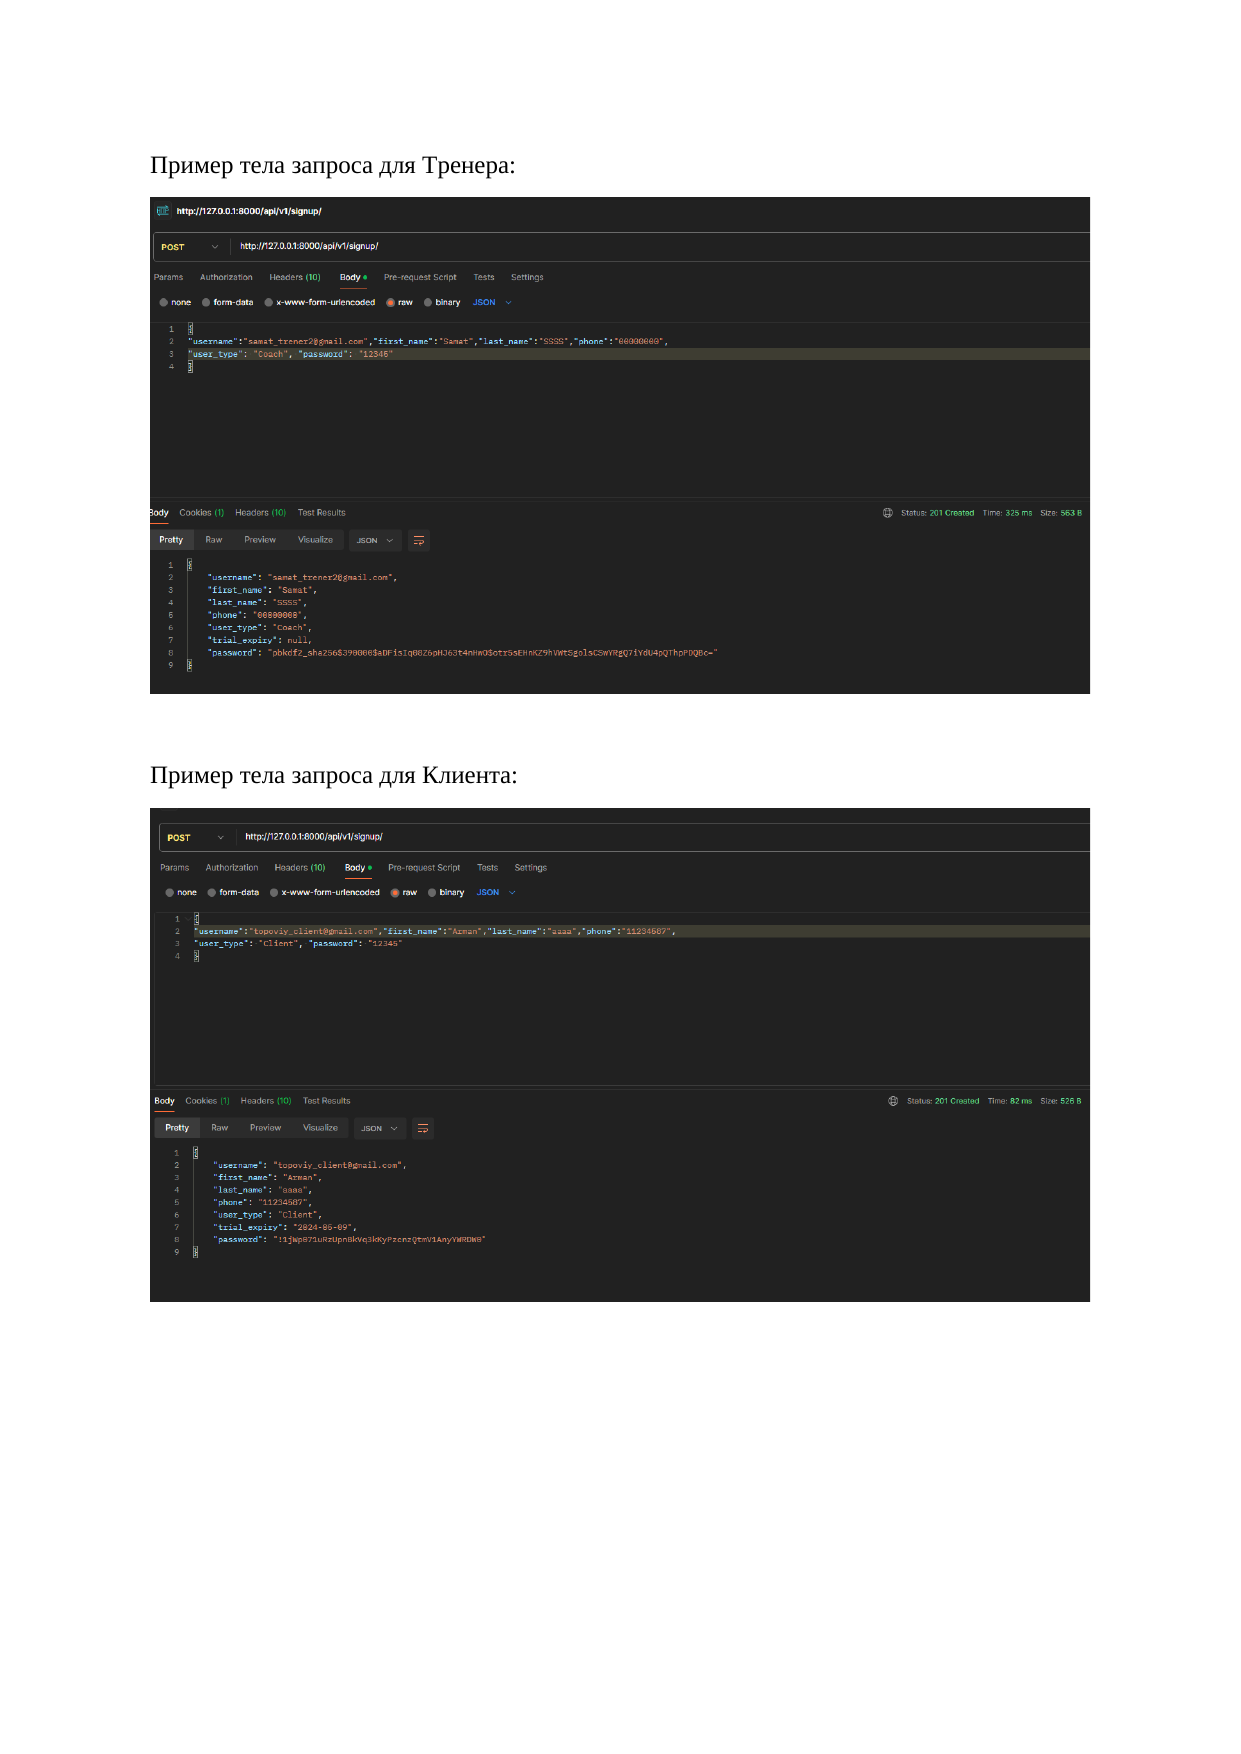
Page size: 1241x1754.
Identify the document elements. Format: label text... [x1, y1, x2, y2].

picture [150, 197, 1091, 694]
text Пример тела запроса для Тренера: [150, 150, 1090, 179]
picture [150, 808, 1091, 1302]
text Пример тела запроса для Клиента: [150, 760, 1090, 789]
